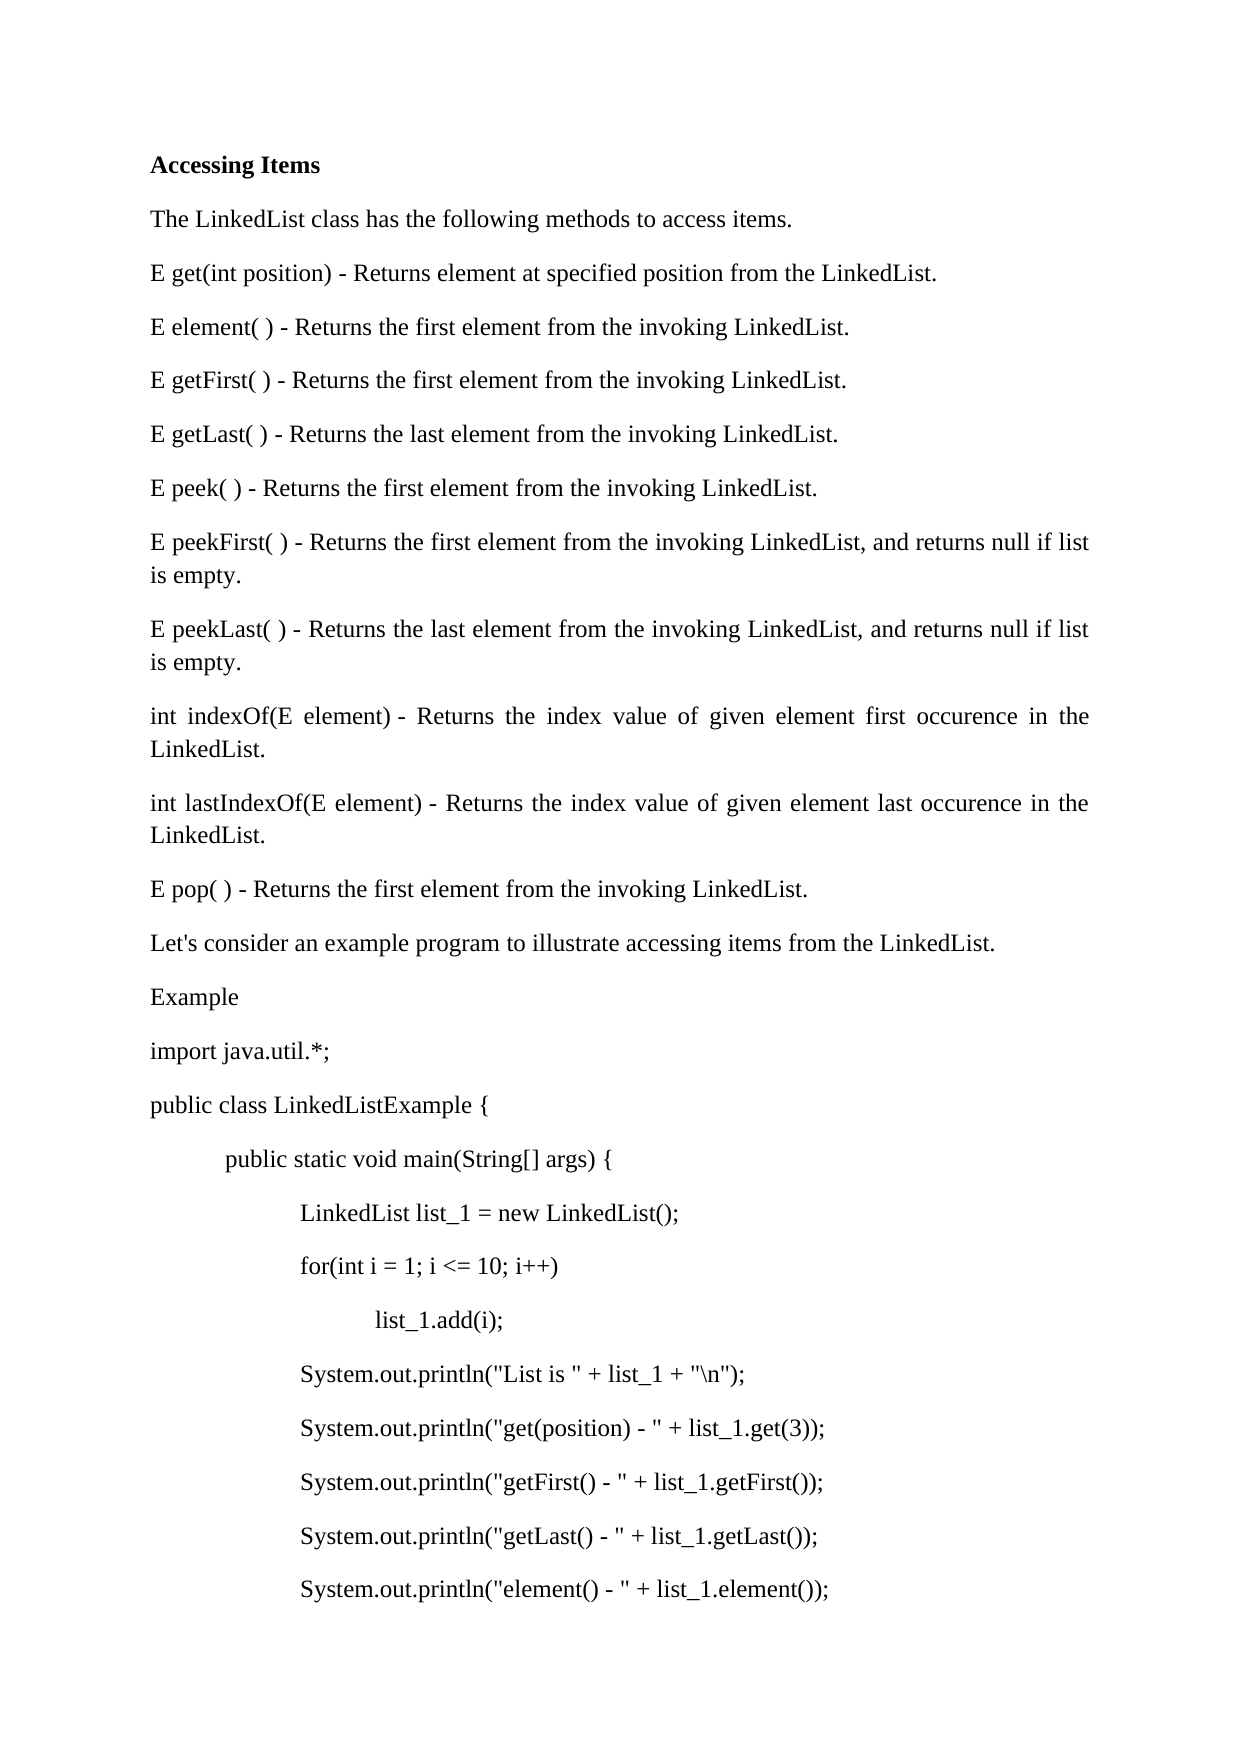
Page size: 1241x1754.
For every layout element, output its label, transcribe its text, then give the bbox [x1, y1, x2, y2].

text import java.util.*; [150, 1036, 1090, 1065]
text Example [150, 982, 1090, 1011]
text public static void main(String[] args) { [150, 1144, 1090, 1172]
text System.out.println("getFirst() - " + list_1.getFirst()); [150, 1467, 1090, 1496]
text list_1.add(i); [150, 1305, 1090, 1334]
text for(int i = 1; i <= 10; i++) [150, 1251, 1090, 1280]
text int indexOf(E element) - Returns the index value of given element first occurence in the LinkedList. [150, 701, 1090, 762]
text System.out.println("List is " + list_1 + "\n"); [150, 1359, 1090, 1388]
text E pop( ) - Returns the first element from the invoking LinkedList. [150, 874, 1090, 903]
text E getLast( ) - Returns the last element from the invoking LinkedList. [150, 419, 1090, 448]
text E get(int position) - Returns element at specified position from the LinkedList. [150, 258, 1090, 286]
text System.out.println("element() - " + list_1.element()); [150, 1574, 1090, 1603]
text E peekFirst( ) - Returns the first element from the invoking LinkedList, and returns null if list is empty. [150, 527, 1090, 589]
text E element( ) - Returns the first element from the invoking LinkedList. [150, 312, 1090, 340]
text public class LinkedListExample { [150, 1090, 1090, 1119]
text LinkedList list_1 = new LinkedList(); [150, 1198, 1090, 1226]
text System.out.println("getLast() - " + list_1.getLast()); [150, 1521, 1090, 1549]
text Let's consider an example program to illustrate accessing items from the LinkedList. [150, 928, 1090, 957]
text E peekLast( ) - Returns the last element from the invoking LinkedList, and returns null if list is empty. [150, 614, 1090, 676]
text Accessing Items [150, 150, 1090, 179]
text System.out.println("get(position) - " + list_1.get(3)); [150, 1413, 1090, 1442]
text E peek( ) - Returns the first element from the invoking LinkedList. [150, 473, 1090, 502]
text int lastIndexOf(E element) - Returns the index value of given element last occurence in the LinkedList. [150, 788, 1090, 849]
text E getFirst( ) - Returns the first element from the invoking LinkedList. [150, 365, 1090, 394]
text The LinkedList class has the following methods to access items. [150, 204, 1090, 233]
